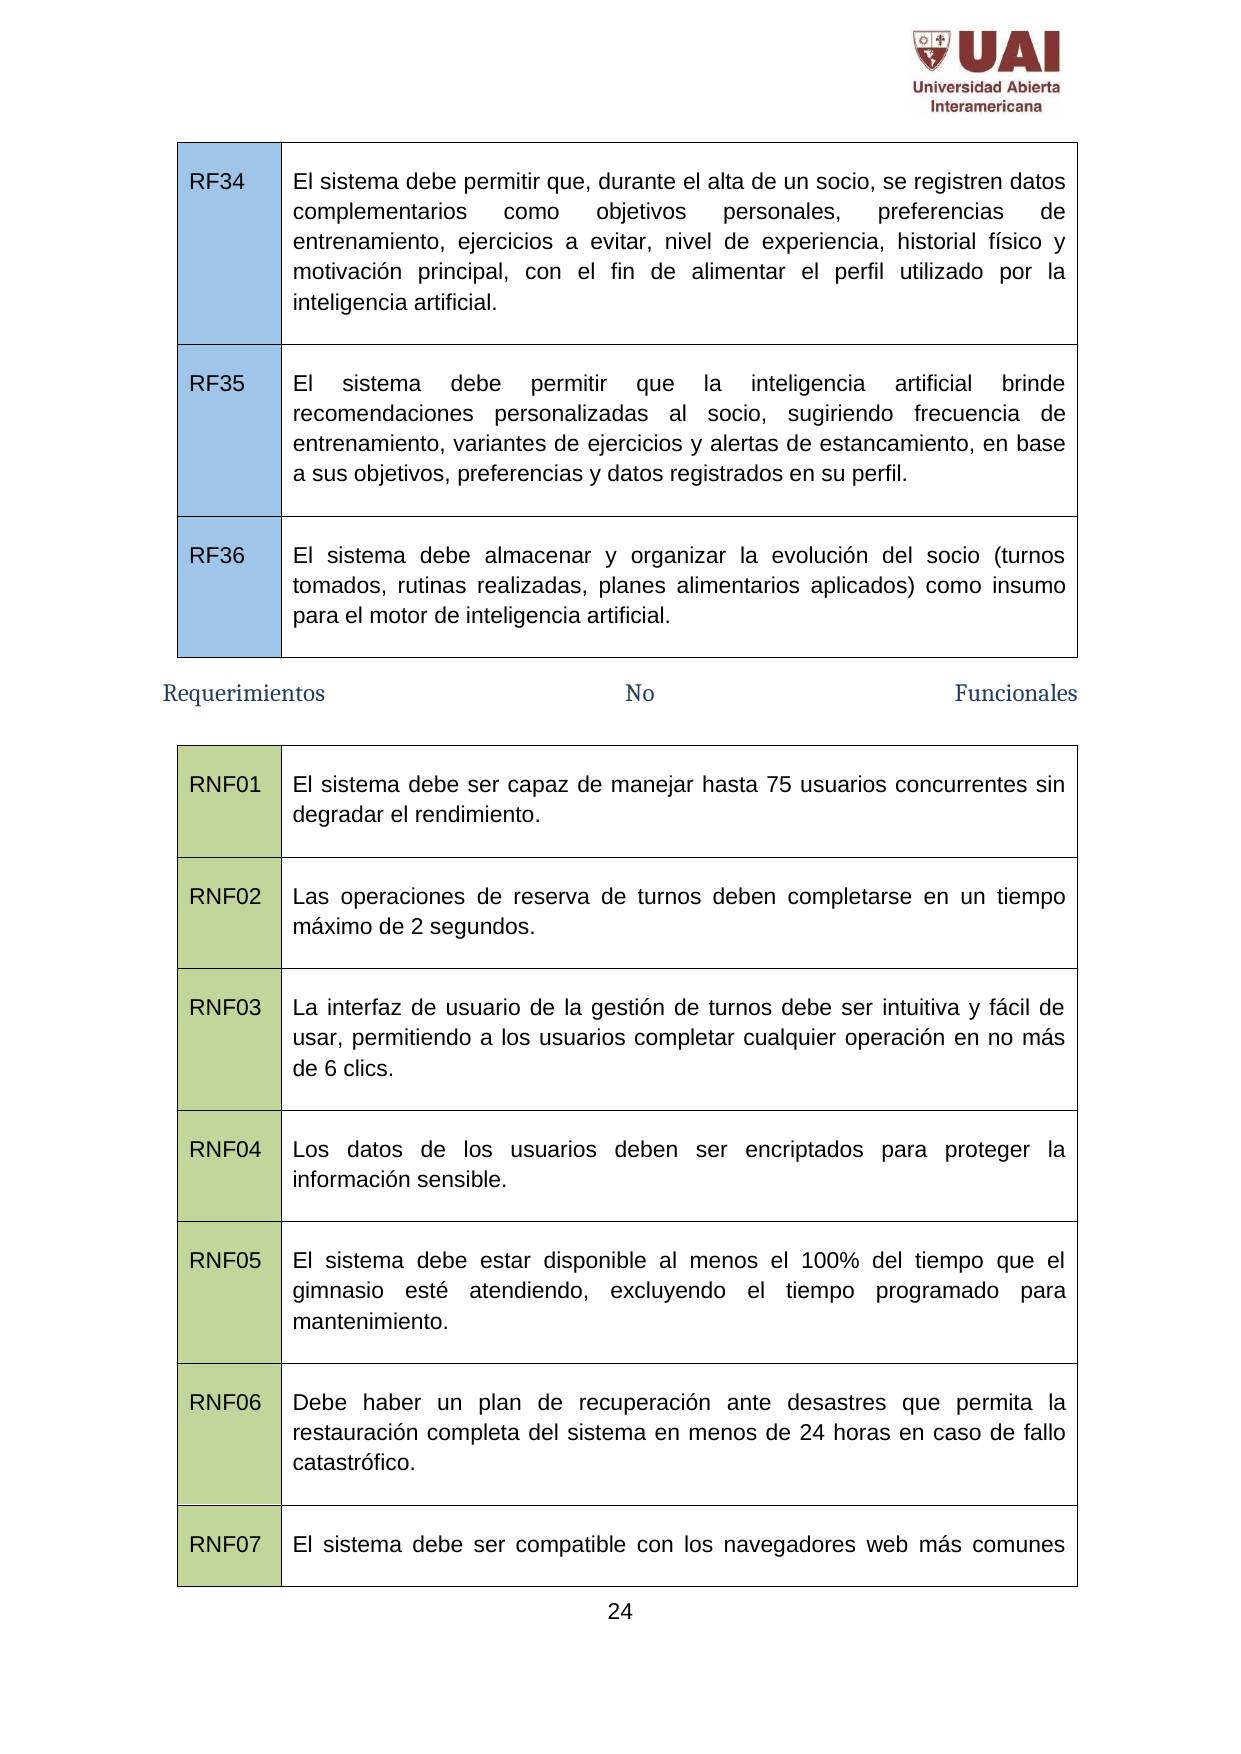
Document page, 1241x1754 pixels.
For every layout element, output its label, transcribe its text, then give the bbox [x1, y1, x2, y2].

table_cell RNF03 [178, 969, 281, 1110]
table_header El sistema debe ser capaz de manejar hasta 75 usuarios concurrentes sin degradar el rendimiento. [282, 746, 1077, 857]
table_cell El sistema debe permitir que, durante el alta de un socio, se registren datos complementarios como objetivos personales, preferencias de entrenamiento, ejercicios a evitar, nivel de experiencia, historial físico y motivación principal, con el fin de alimentar el perfil utilizado por la inteligencia artificial. [282, 143, 1077, 344]
table_cell RF36 [178, 517, 281, 657]
table_cell RNF07 [178, 1506, 281, 1586]
table_cell Las operaciones de reserva de turnos deben completarse en un tiempo máximo de 2 segundos. [282, 858, 1077, 968]
table_header RNF01 [178, 746, 281, 857]
table_cell RNF02 [178, 858, 281, 968]
subtitle Requerimientos No Funcionales [162, 679, 1078, 741]
picture [910, 27, 1062, 115]
table_cell Debe haber un plan de recuperación ante desastres que permita la restauración completa del sistema en menos de 24 horas en caso de fallo catastrófico. [282, 1364, 1077, 1504]
table_cell RNF06 [178, 1364, 281, 1504]
table_cell La interfaz de usuario de la gestión de turnos debe ser intuitiva y fácil de usar, permitiendo a los usuarios completar cualquier operación en no más de 6 clics. [282, 969, 1077, 1110]
table_cell El sistema debe almacenar y organizar la evolución del socio (turnos tomados, rutinas realizadas, planes alimentarios aplicados) como insumo para el motor de inteligencia artificial. [282, 517, 1077, 657]
table_cell RNF04 [178, 1111, 281, 1221]
table_cell RF34 [178, 143, 281, 344]
table_cell El sistema debe permitir que la inteligencia artificial brinde recomendaciones personalizadas al socio, sugiriendo frecuencia de entrenamiento, variantes de ejercicios y alertas de estancamiento, en base a sus objetivos, preferencias y datos registrados en su perfil. [282, 345, 1077, 516]
table_cell Los datos de los usuarios deben ser encriptados para proteger la información sensible. [282, 1111, 1077, 1221]
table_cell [282, 1506, 1077, 1586]
table_cell RNF05 [178, 1222, 281, 1363]
table_cell RF35 [178, 345, 281, 516]
table_cell El sistema debe estar disponible al menos el 100% del tiempo que el gimnasio esté atendiendo, excluyendo el tiempo programado para mantenimiento. [282, 1222, 1077, 1363]
